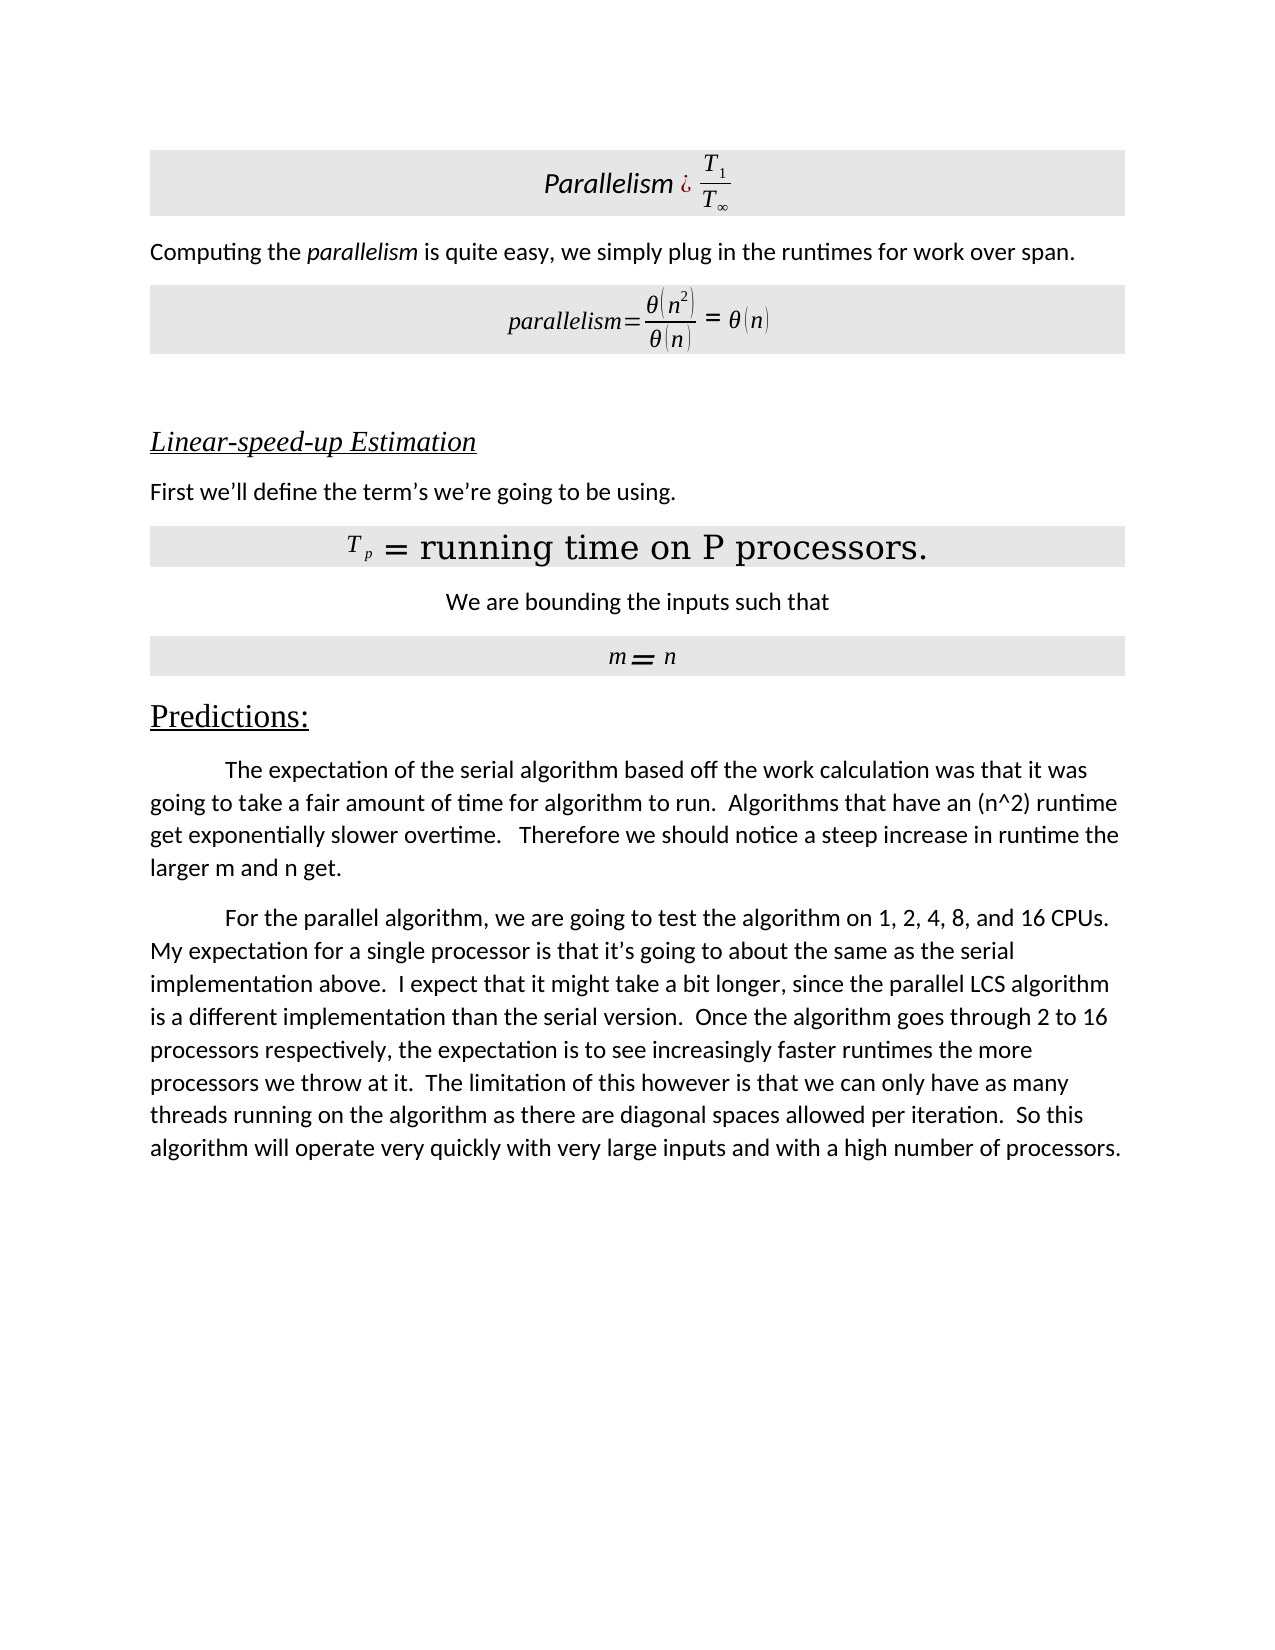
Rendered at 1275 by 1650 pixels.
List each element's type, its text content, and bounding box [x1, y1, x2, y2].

text The expectation of the serial algorithm based off the work calculation was that it was going to take a fair amount of time for algorithm to run. Algorithms that have an (n^2) runtime get exponentially slower overtime. Therefore we should notice a steep increase in runtime the larger m and n get. [150, 754, 1125, 883]
text = running time on P processors. [150, 526, 1125, 567]
text First we’ll define the term’s we’re going to be using. [150, 477, 1125, 507]
text Computing the parallelism is quite easy, we simply plug in the runtimes for work over span. [150, 236, 1125, 266]
text We are bounding the inputs such that [150, 586, 1125, 617]
text Predictions: [150, 696, 1125, 734]
text = [150, 636, 1125, 676]
text = [150, 285, 1125, 354]
text Linear-speed-up Estimation [150, 424, 1125, 457]
text Parallelism [150, 150, 1125, 216]
